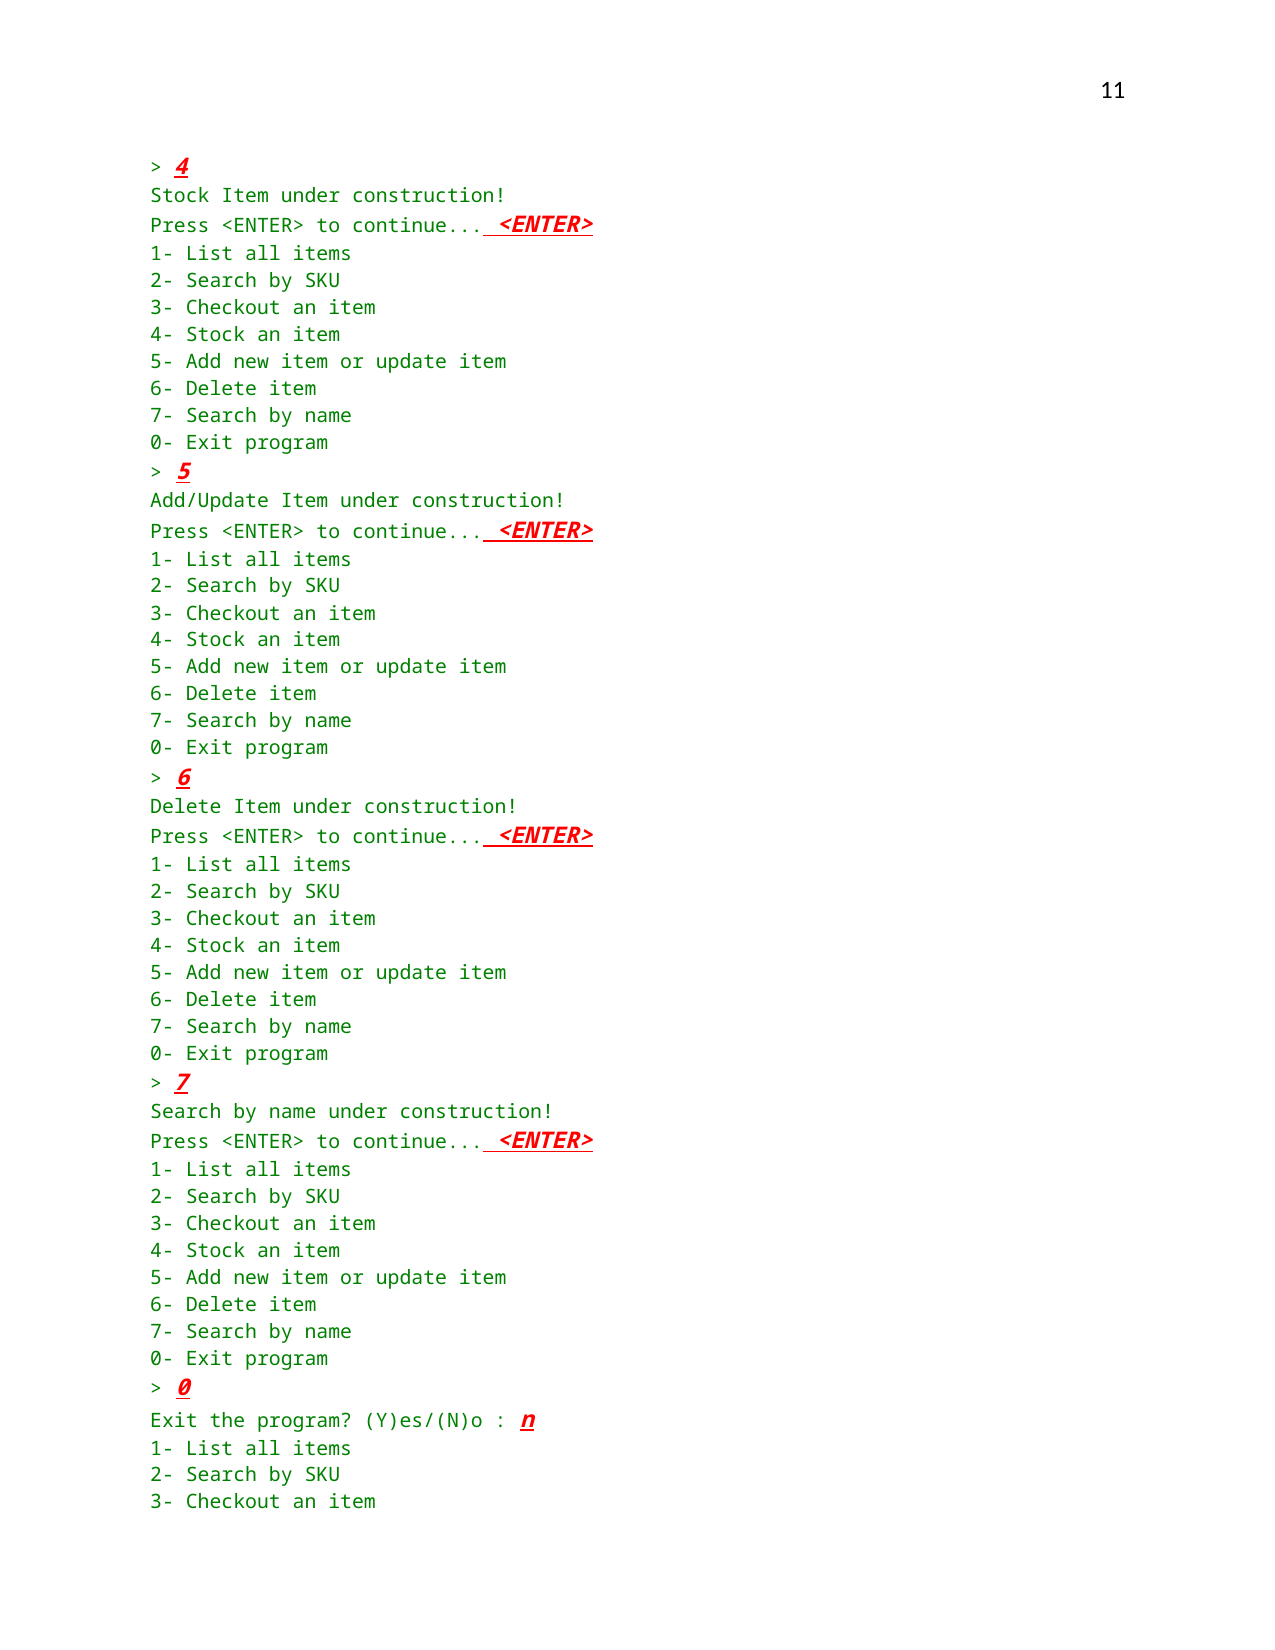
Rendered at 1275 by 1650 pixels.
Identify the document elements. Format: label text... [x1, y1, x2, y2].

text 3- Checkout an item [150, 599, 1125, 626]
text 2- Search by SKU [150, 1182, 1125, 1209]
text 1- List all items [150, 1434, 1125, 1461]
text 6- Delete item [150, 680, 1125, 707]
text 7- Search by name [150, 1317, 1125, 1344]
text 2- Search by SKU [150, 572, 1125, 599]
text 2- Search by SKU [150, 877, 1125, 904]
text 1- List all items [150, 850, 1125, 877]
text 7- Search by name [150, 401, 1125, 428]
text Search by name under construction! [150, 1097, 1125, 1124]
text Press <ENTER> to continue... <ENTER> [150, 819, 1125, 850]
text 4- Stock an item [150, 931, 1125, 958]
text 0- Exit program [150, 428, 1125, 455]
text 5- Add new item or update item [150, 653, 1125, 680]
text 4- Stock an item [150, 1236, 1125, 1263]
text 7- Search by name [150, 707, 1125, 734]
text 3- Checkout an item [150, 904, 1125, 931]
text 5- Add new item or update item [150, 347, 1125, 374]
text > 5 [150, 455, 1125, 487]
text 0- Exit program [150, 1344, 1125, 1371]
text 3- Checkout an item [150, 293, 1125, 320]
text 0- Exit program [150, 1039, 1125, 1066]
text Exit the program? (Y)es/(N)o : n [150, 1402, 1125, 1434]
text 6- Delete item [150, 374, 1125, 401]
text > 0 [150, 1371, 1125, 1402]
text > 6 [150, 761, 1125, 792]
text > 4 [150, 150, 1125, 181]
text 2- Search by SKU [150, 1461, 1125, 1488]
text Add/Update Item under construction! [150, 487, 1125, 513]
text 5- Add new item or update item [150, 1263, 1125, 1290]
text 4- Stock an item [150, 320, 1125, 347]
text Press <ENTER> to continue... <ENTER> [150, 208, 1125, 239]
text 5- Add new item or update item [150, 958, 1125, 985]
text 6- Delete item [150, 985, 1125, 1012]
text 3- Checkout an item [150, 1488, 1125, 1515]
text 2- Search by SKU [150, 266, 1125, 293]
text Press <ENTER> to continue... <ENTER> [150, 1124, 1125, 1155]
text 7- Search by name [150, 1012, 1125, 1039]
text 1- List all items [150, 239, 1125, 266]
text 4- Stock an item [150, 626, 1125, 653]
text 6- Delete item [150, 1290, 1125, 1317]
text Stock Item under construction! [150, 181, 1125, 208]
text 1- List all items [150, 1155, 1125, 1182]
text 0- Exit program [150, 734, 1125, 761]
text Delete Item under construction! [150, 792, 1125, 819]
text Press <ENTER> to continue... <ENTER> [150, 513, 1125, 545]
text 3- Checkout an item [150, 1209, 1125, 1236]
text 1- List all items [150, 545, 1125, 572]
text > 7 [150, 1066, 1125, 1097]
